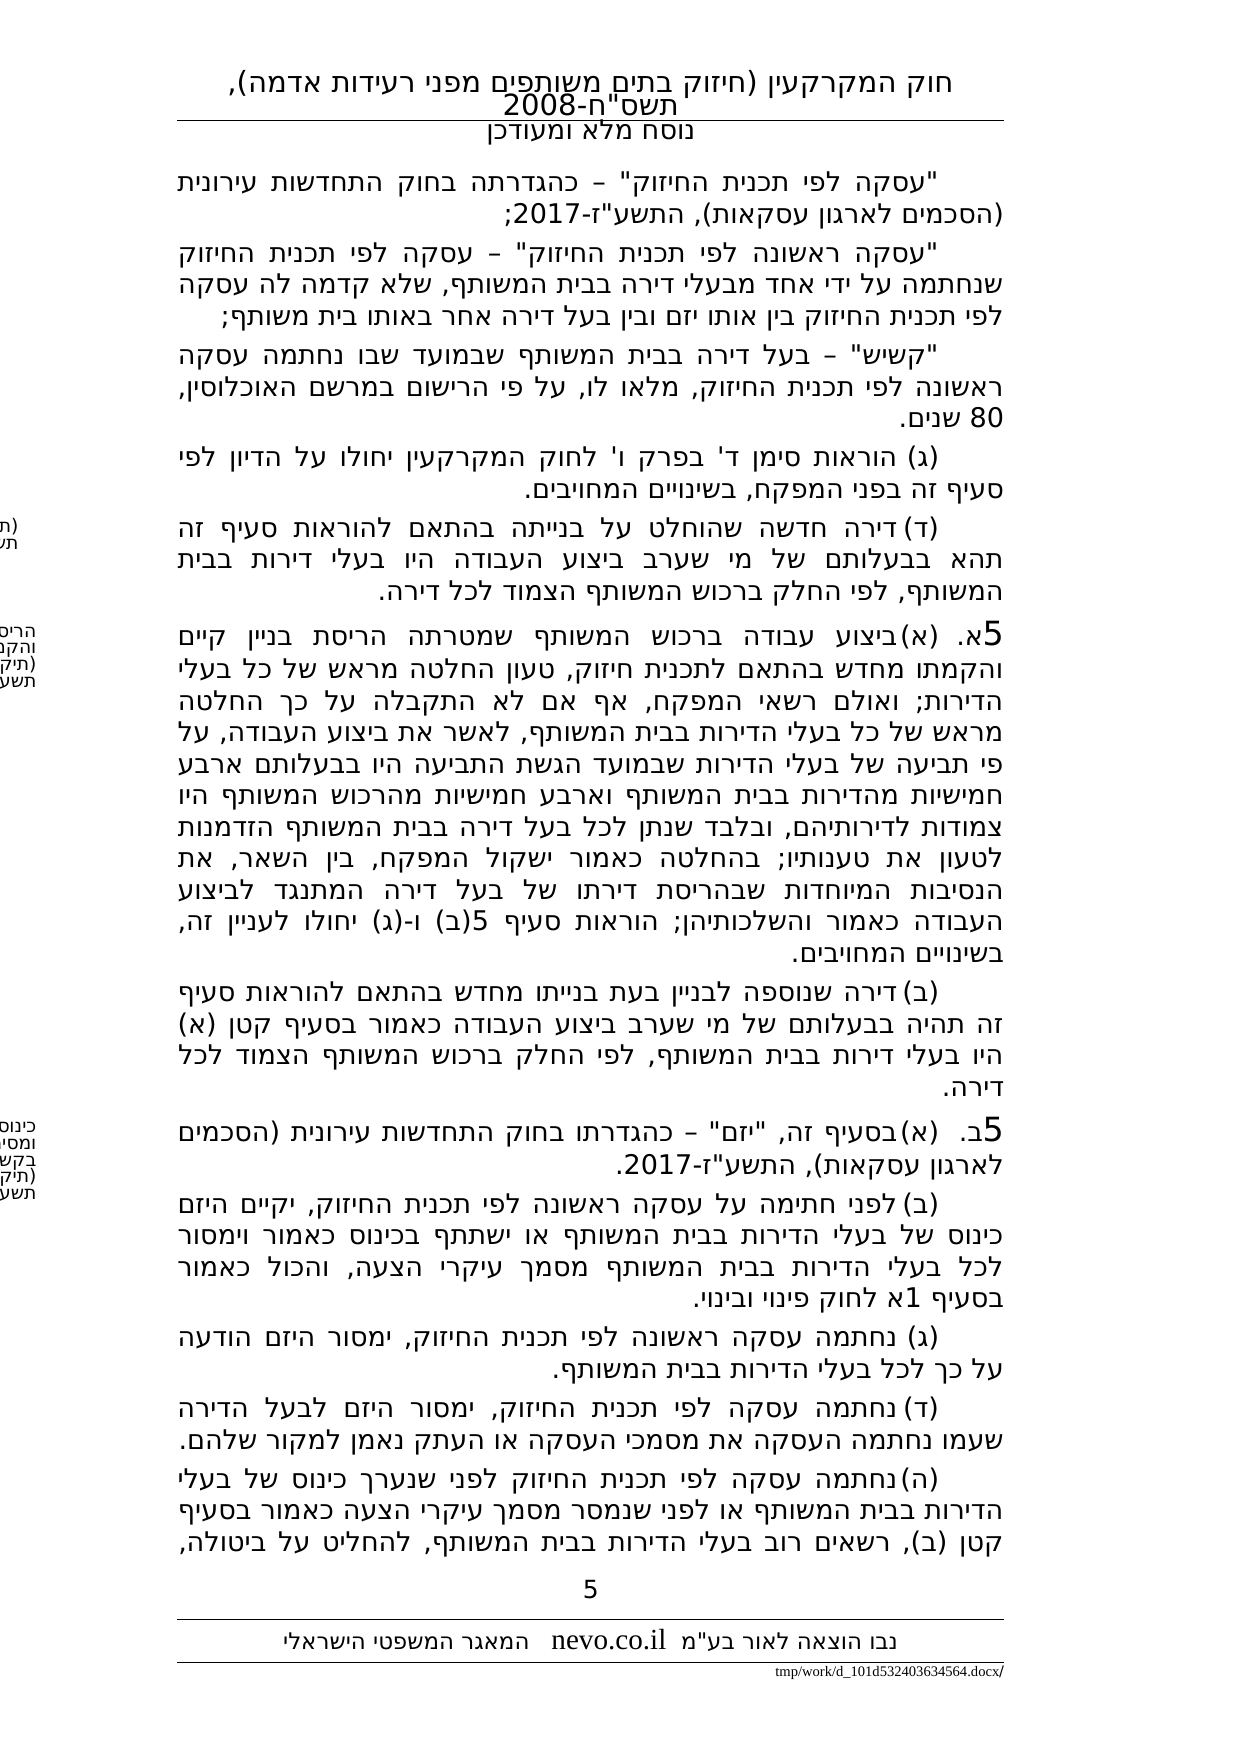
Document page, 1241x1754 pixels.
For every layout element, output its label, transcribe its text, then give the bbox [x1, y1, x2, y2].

text "קשיש" – בעל דירה בבית המשותף שבמועד שבו נחתמה עסקה ראשונה לפי תכנית החיזוק, מלאו לו, על פי הרישום במרשם האוכלוסין, 80 שנים. [177, 339, 1004, 434]
text 5א. (א) ביצוע עבודה ברכוש המשותף שמטרתה הריסת בניין קיים והקמתו מחדש בהתאם לתכנית חיזוק, טעון החלטה מראש של כל בעלי הדירות; ואולם רשאי המפקח, אף אם לא התקבלה על כך החלטה מראש של כל בעלי הדירות בבית המשותף, לאשר את ביצוע העבודה, על פי תביעה של בעלי הדירות שבמועד הגשת התביעה היו בבעלותם ארבע חמישיות מהדירות בבית המשותף וארבע חמישיות מהרכוש המשותף היו צמודות לדירותיהם, ובלבד שנתן לכל בעל דירה בבית המשותף הזדמנות לטעון את טענותיו; בהחלטה כאמור ישקול המפקח, בין השאר, את הנסיבות המיוחדות שבהריסת דירתו של בעל דירה המתנגד לביצוע העבודה כאמור והשלכותיהן; הוראות סעיף 5(ב) ו-(ג) יחולו לעניין זה, בשינויים המחויבים. [177, 614, 1004, 969]
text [177, 1463, 1004, 1558]
text "עסקה ראשונה לפי תכנית החיזוק" – עסקה לפי תכנית החיזוק שנחתמה על ידי אחד מבעלי דירה בבית המשותף, שלא קדמה לה עסקה לפי תכנית החיזוק בין אותו יזם ובין בעל דירה אחר באותו בית משותף; [177, 237, 1004, 332]
text (ד) נחתמה עסקה לפי תכנית החיזוק, ימסור היזם לבעל הדירה שעמו נחתמה העסקה את מסמכי העסקה או העתק נאמן למקור שלהם. [177, 1392, 1004, 1456]
text (ב) לפני חתימה על עסקה ראשונה לפי תכנית החיזוק, יקיים היזם כינוס של בעלי הדירות בבית המשותף או ישתתף בכינוס כאמור וימסור לכל בעלי הדירות בבית המשותף מסמך עיקרי הצעה, והכול כאמור בסעיף 1א לחוק פינוי ובינוי. [177, 1188, 1004, 1314]
text "עסקה לפי תכנית החיזוק" – כהגדרתה בחוק התחדשות עירונית (הסכמים לארגון עסקאות), התשע"ז-2017; [177, 167, 1004, 230]
text 5ב. (א) בסעיף זה, "יזם" – כהגדרתו בחוק התחדשות עירונית (הסכמים לארגון עסקאות), התשע"ז-2017. [177, 1110, 1004, 1181]
text (ג) הוראות סימן ד' בפרק ו' לחוק המקרקעין יחולו על הדיון לפי סעיף זה בפני המפקח, בשינויים המחויבים. [177, 442, 1004, 505]
text (ג) נחתמה עסקה ראשונה לפי תכנית החיזוק, ימסור היזם הודעה על כך לכל בעלי הדירות בבית המשותף. [177, 1322, 1004, 1385]
text (ד) דירה חדשה שהוחלט על בנייתה בהתאם להוראות סעיף זה תהא בבעלותם של מי שערב ביצוע העבודה היו בעלי דירות בבית המשותף, לפי החלק ברכוש המשותף הצמוד לכל דירה. [177, 512, 1004, 607]
text (ב) דירה שנוספה לבניין בעת בנייתו מחדש בהתאם להוראות סעיף זה תהיה בבעלותם של מי שערב ביצוע העבודה כאמור בסעיף קטן (א) היו בעלי דירות בבית המשותף, לפי החלק ברכוש המשותף הצמוד לכל דירה. [177, 976, 1004, 1103]
